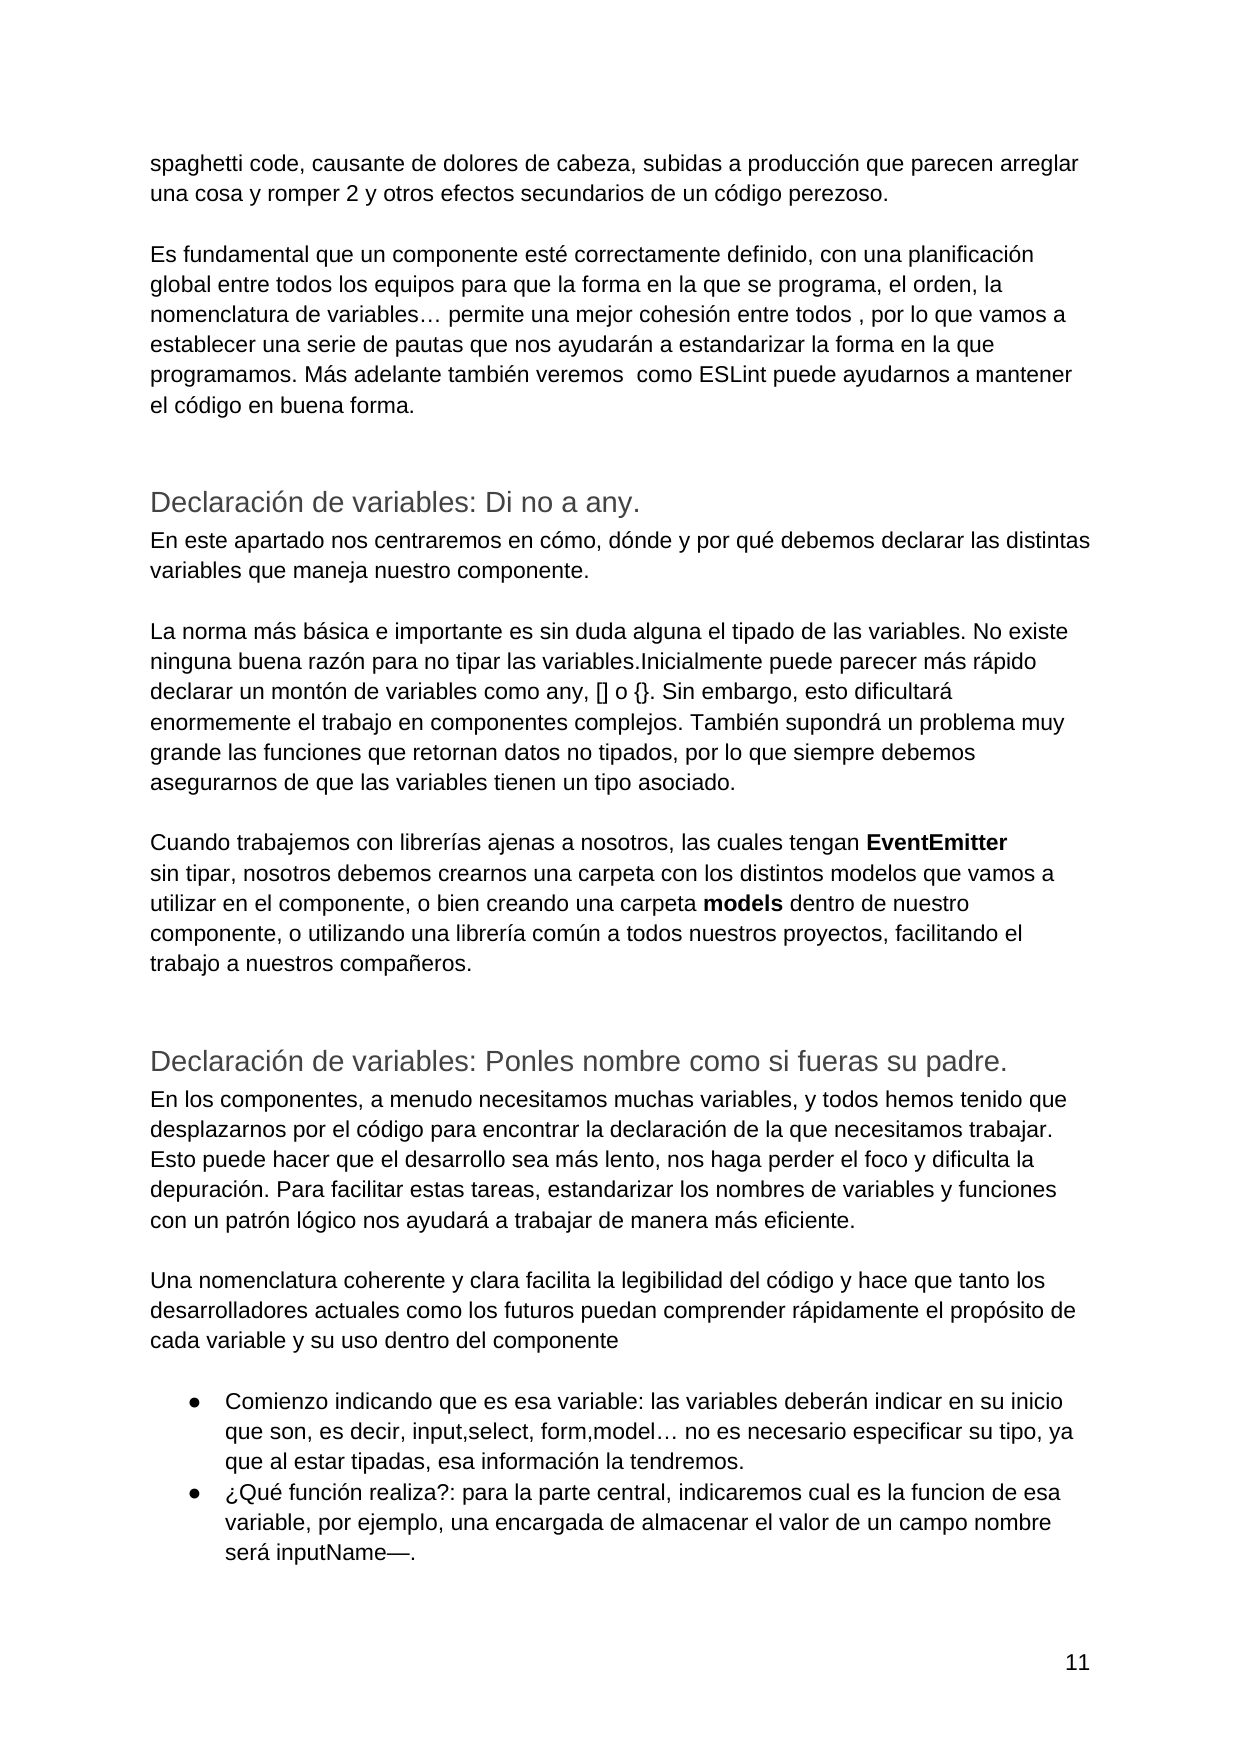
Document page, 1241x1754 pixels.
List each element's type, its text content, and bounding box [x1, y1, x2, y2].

text Cuando trabajemos con librerías ajenas a nosotros, las cuales tengan EventEmitter [150, 829, 1090, 856]
text Es fundamental que un componente esté correctamente definido, con una planificación global entre todos los equipos para que la forma en la que se programa, el orden, la nomenclatura de variables… permite una mejor cohesión entre todos , por lo que vamos a establecer una serie de pautas que nos ayudarán a estandarizar la forma en la que programamos. Más adelante también veremos como ESLint puede ayudarnos a mantener el código en buena forma. [150, 241, 1090, 418]
text En este apartado nos centraremos en cómo, dónde y por qué debemos declarar las distintas variables que maneja nuestro componente. [150, 527, 1090, 584]
text En los componentes, a menudo necesitamos muchas variables, y todos hemos tenido que desplazarnos por el código para encontrar la declaración de la que necesitamos trabajar. Esto puede hacer que el desarrollo sea más lento, nos haga perder el foco y dificulta la depuración. Para facilitar estas tareas, estandarizar los nombres de variables y funciones con un patrón lógico nos ayudará a trabajar de manera más eficiente. [150, 1086, 1090, 1233]
list Comienzo indicando que es esa variable: las variables deberán indicar en su inicio que son, es decir, input,select, form,model… no es necesario especificar su tipo, ya que al estar tipadas, esa información la tendremos. [187, 1388, 1090, 1475]
list ¿Qué función realiza?: para la parte central, indicaremos cual es la funcion de esa variable, por ejemplo, una encargada de almacenar el valor de un campo nombre será inputName—. [187, 1478, 1090, 1565]
text Una nomenclatura coherente y clara facilita la legibilidad del código y hace que tanto los desarrolladores actuales como los futuros puedan comprender rápidamente el propósito de cada variable y su uso dentro del componente [150, 1267, 1090, 1354]
text sin tipar, nosotros debemos crearnos una carpeta con los distintos modelos que vamos a utilizar en el componente, o bien creando una carpeta models dentro de nuestro componente, o utilizando una librería común a todos nuestros proyectos, facilitando el trabajo a nuestros compañeros. [150, 859, 1090, 977]
subtitle Declaración de variables: Di no a any. [150, 485, 1090, 519]
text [150, 150, 1090, 207]
text La norma más básica e importante es sin duda alguna el tipado de las variables. No existe ninguna buena razón para no tipar las variables.Inicialmente puede parecer más rápido declarar un montón de variables como any, [] o {}. Sin embargo, esto dificultará enormemente el trabajo en componentes complejos. También supondrá un problema muy grande las funciones que retornan datos no tipados, por lo que siempre debemos asegurarnos de que las variables tienen un tipo asociado. [150, 618, 1090, 795]
subtitle Declaración de variables: Ponles nombre como si fueras su padre. [150, 1044, 1090, 1077]
